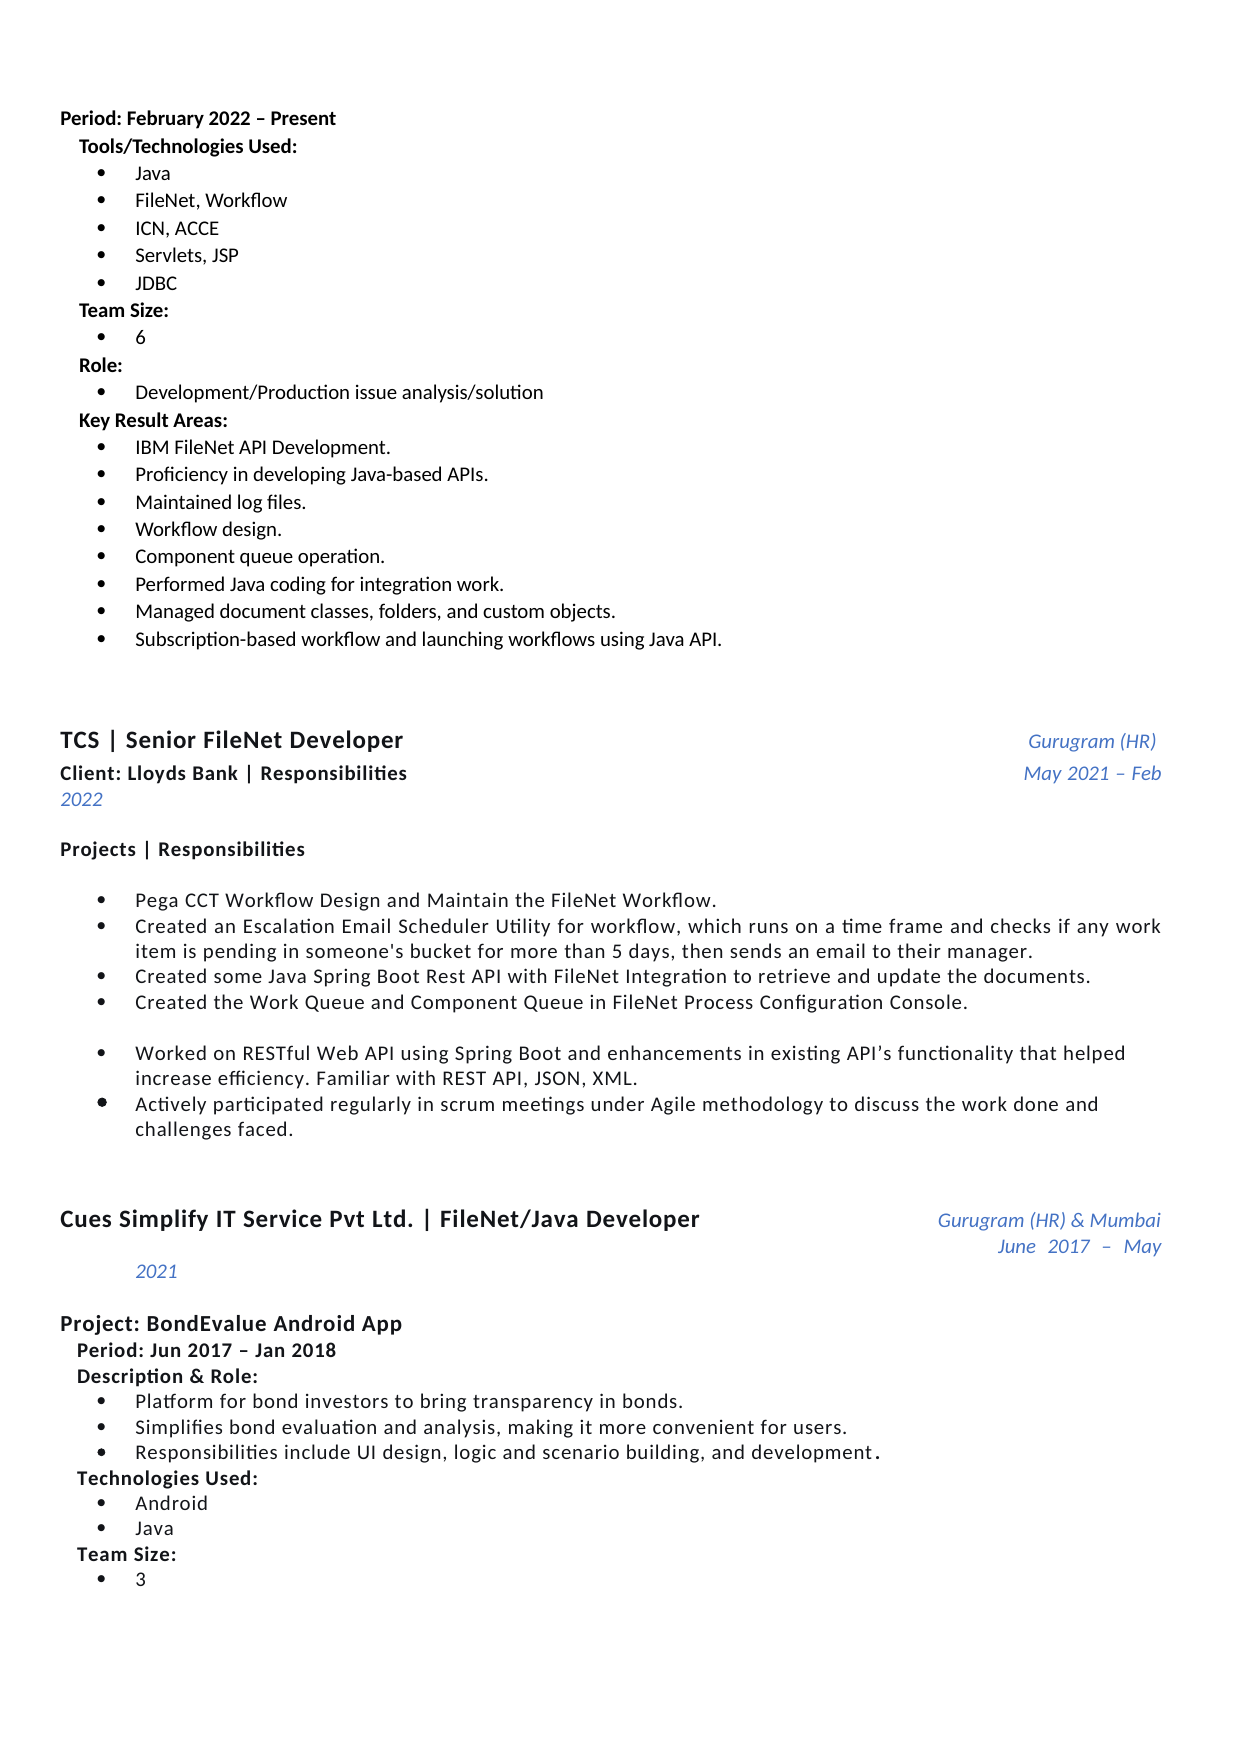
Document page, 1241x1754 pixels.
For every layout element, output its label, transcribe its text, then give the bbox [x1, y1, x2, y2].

text TCS | Senior FileNet Developer Gurugram (HR) [60, 724, 1164, 755]
list Platform for bond investors to bring transparency in bonds. [98, 1388, 1164, 1414]
list Servlets, JSP [98, 242, 1164, 268]
list Created an Escalation Email Scheduler Utility for workflow, which runs on a time frame and checks if any work item is pending in someone's bucket for more than 5 days, then sends an email to their manager. [98, 913, 1164, 964]
text Cues Simplify IT Service Pvt Ltd. | FileNet/Java Developer Gurugram (HR) & Mumbai [60, 1203, 1164, 1233]
list 6 [98, 324, 1164, 350]
text Description & Role: [60, 1363, 1164, 1388]
text Client: Lloyds Bank | Responsibilities May 2021 – Feb 2022 [60, 760, 1164, 811]
list Maintained log files. [98, 489, 1164, 514]
list Managed document classes, folders, and custom objects. [98, 598, 1164, 624]
list Simplifies bond evaluation and analysis, making it more convenient for users. [98, 1414, 1164, 1439]
text Project: BondEvalue Android App [60, 1309, 1164, 1338]
list Android [98, 1490, 1164, 1516]
list 3 [98, 1566, 1164, 1592]
text Team Size: [60, 297, 1164, 323]
text Period: February 2022 – Present [60, 105, 1164, 131]
list IBM FileNet API Development. [98, 434, 1164, 459]
list Workflow design. [98, 516, 1164, 542]
text Tools/Technologies Used: [60, 133, 1164, 158]
list Created the Work Queue and Component Queue in FileNet Process Configuration Console. [98, 989, 1164, 1014]
list JDBC [98, 270, 1164, 295]
list Component queue operation. [98, 544, 1164, 569]
list Performed Java coding for integration work. [98, 571, 1164, 597]
text Period: Jun 2017 – Jan 2018 [60, 1338, 1164, 1363]
list Pega CCT Workflow Design and Maintain the FileNet Workflow. [98, 887, 1164, 913]
list ICN, ACCE [98, 215, 1164, 240]
list Java [98, 1516, 1164, 1541]
text Role: [60, 352, 1164, 377]
list Responsibilities include UI design, logic and scenario building, and development. [98, 1439, 1164, 1465]
list Actively participated regularly in scrum meetings under Agile methodology to discuss the work done and challenges faced. [98, 1091, 1164, 1142]
text Team Size: [60, 1541, 1164, 1566]
text June 2017 – May 2021 [135, 1233, 1164, 1284]
text Key Result Areas: [60, 407, 1164, 432]
text Technologies Used: [60, 1465, 1164, 1490]
list Worked on RESTful Web API using Spring Boot and enhancements in existing API’s functionality that helped increase efficiency. Familiar with REST API, JSON, XML. [98, 1040, 1164, 1091]
list FileNet, Workflow [98, 188, 1164, 213]
list Development/Production issue analysis/solution [98, 379, 1164, 405]
text Projects | Responsibilities [60, 837, 1164, 862]
list Subscription-based workflow and launching workflows using Java API. [98, 626, 1164, 651]
list Java [98, 160, 1164, 186]
list Proficiency in developing Java-based APIs. [98, 462, 1164, 487]
list Created some Java Spring Boot Rest API with FileNet Integration to retrieve and update the documents. [98, 964, 1164, 989]
